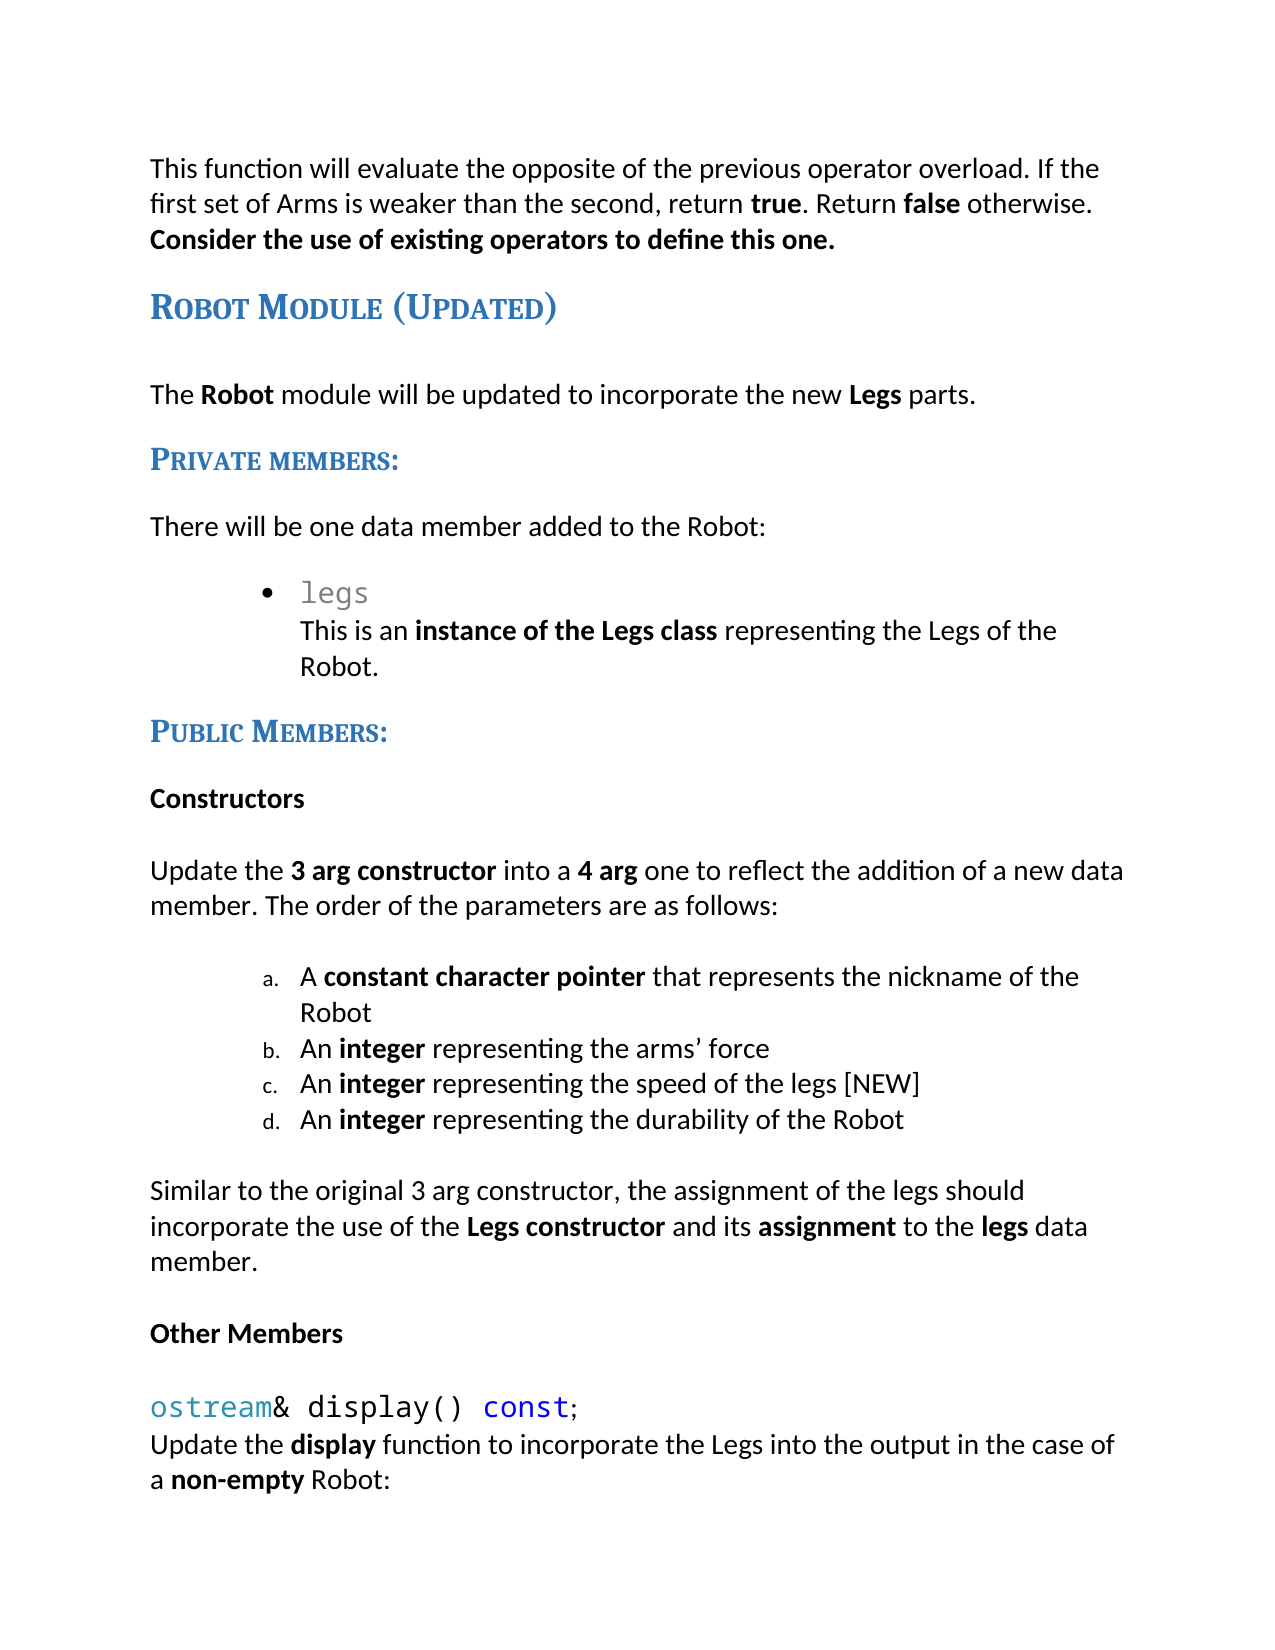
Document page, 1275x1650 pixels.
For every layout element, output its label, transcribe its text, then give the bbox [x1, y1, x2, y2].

subtitle Robot Module (Updated) [150, 286, 1125, 329]
text Similar to the original 3 arg constructor, the assignment of the legs should incorporate the use of the Legs constructor and its assignment to the legs data member. [150, 1172, 1125, 1279]
text Update the display function to incorporate the Legs into the output in the case of a non-empty Robot: [150, 1426, 1125, 1497]
text Constructors [150, 780, 1125, 816]
subtitle Public Members: [150, 713, 1125, 751]
list An integer representing the durability of the Robot [262, 1101, 1125, 1137]
list An integer representing the speed of the legs [NEW] [262, 1065, 1125, 1101]
list An integer representing the arms’ force [262, 1030, 1125, 1065]
text ostream& display() const; [150, 1386, 1125, 1426]
list legs This is an instance of the Legs class representing the Legs of the Robot. [262, 573, 1125, 684]
text There will be one data member added to the Robot: [150, 508, 1125, 544]
text Other Members [150, 1315, 1125, 1350]
text Update the 3 arg constructor into a 4 arg one to reflect the addition of a new data member. The order of the parameters are as follows: [150, 852, 1125, 923]
list A constant character pointer that represents the nickname of the Robot [262, 958, 1125, 1030]
text This function will evaluate the opposite of the previous operator overload. If the first set of Arms is weaker than the second, return true. Return false otherwise. Consider the use of existing operators to define this one. [150, 150, 1125, 257]
text The Robot module will be updated to incorporate the new Legs parts. [150, 376, 1125, 411]
subtitle Private members: [150, 441, 1125, 479]
